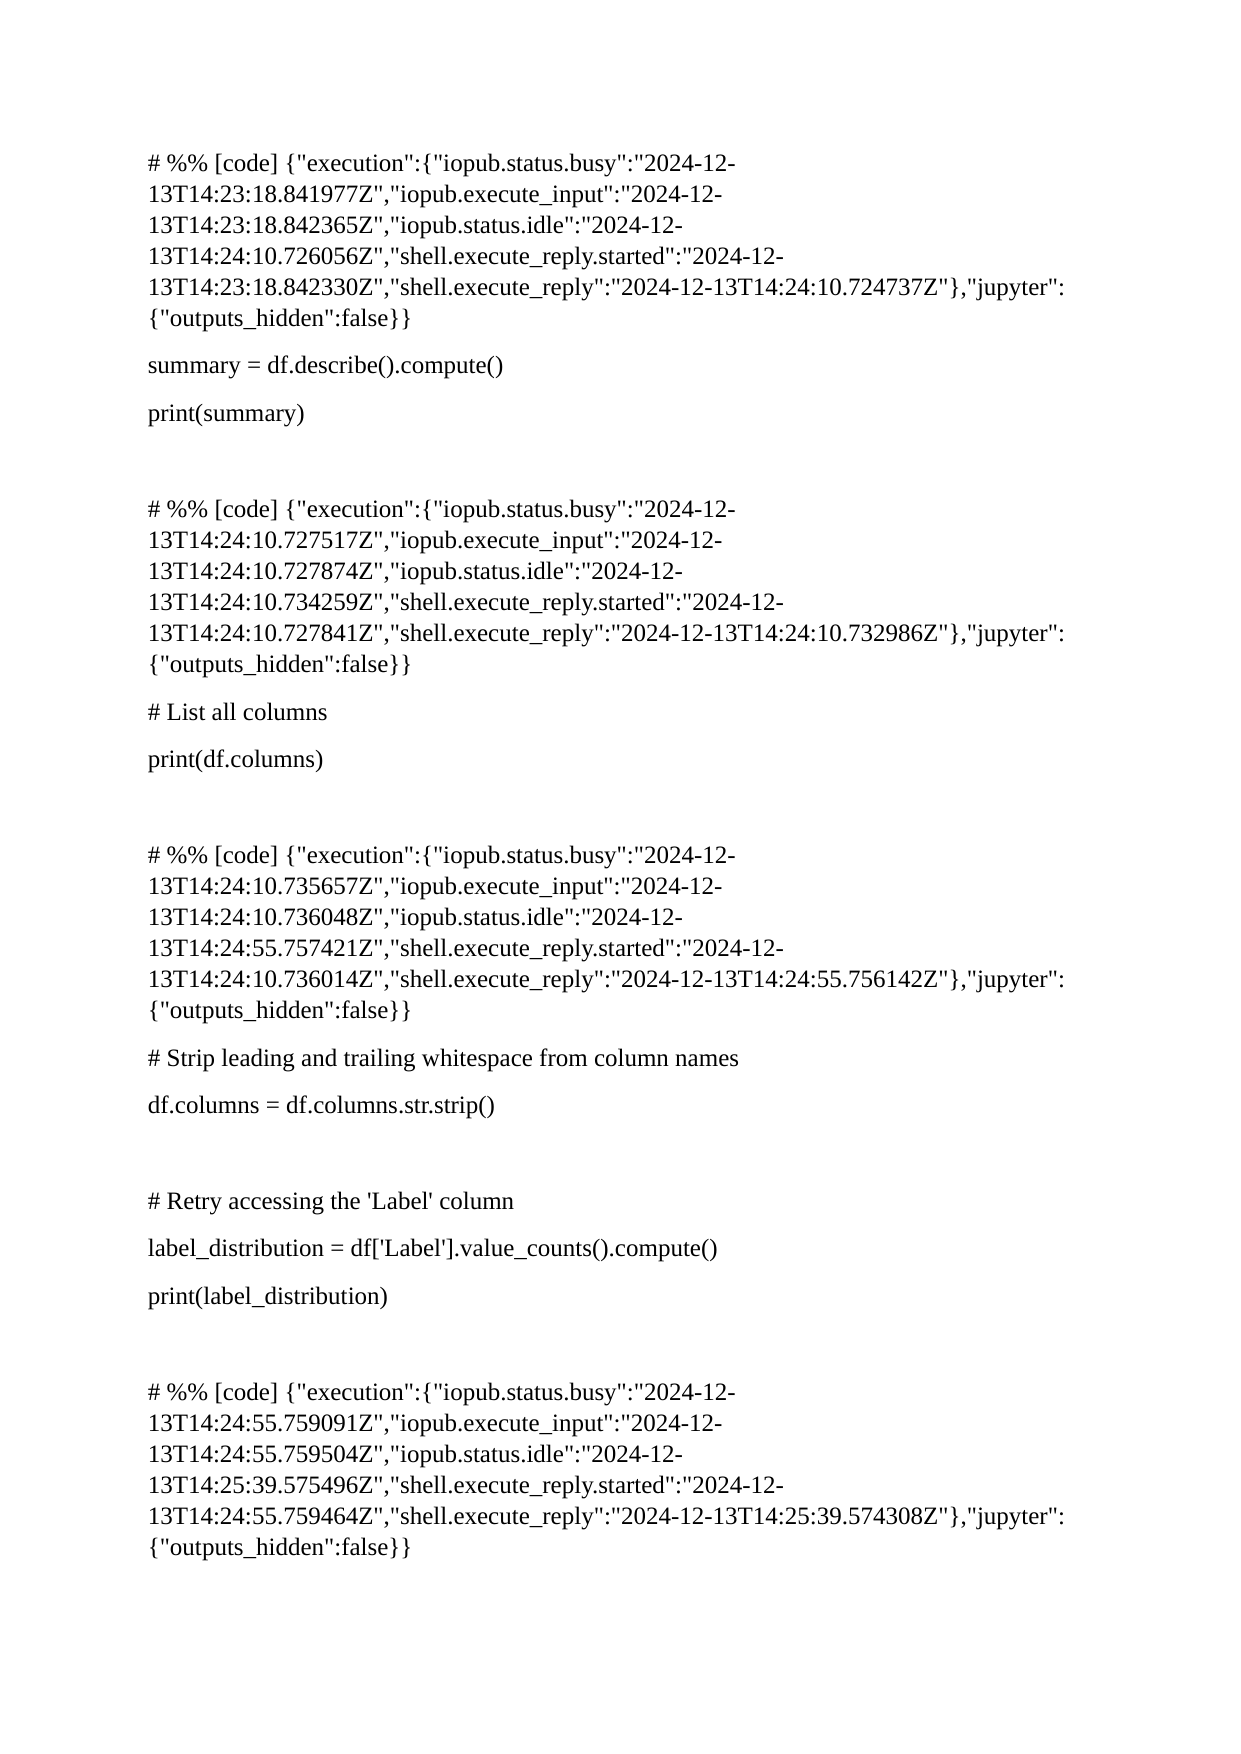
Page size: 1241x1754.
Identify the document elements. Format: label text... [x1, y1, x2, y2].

text # %% [code] {"execution":{"iopub.status.busy":"2024-12-13T14:24:55.759091Z","iopub.execute_input":"2024-12-13T14:24:55.759504Z","iopub.status.idle":"2024-12-13T14:25:39.575496Z","shell.execute_reply.started":"2024-12-13T14:24:55.759464Z","shell.execute_reply":"2024-12-13T14:25:39.574308Z"},"jupyter":{"outputs_hidden":false}} [148, 1377, 1093, 1561]
text summary = df.describe().compute() [148, 351, 1093, 379]
text print(label_distribution) [148, 1281, 1093, 1310]
text df.columns = df.columns.str.strip() [148, 1090, 1093, 1119]
text print(summary) [148, 398, 1093, 427]
text # %% [code] {"execution":{"iopub.status.busy":"2024-12-13T14:23:18.841977Z","iopub.execute_input":"2024-12-13T14:23:18.842365Z","iopub.status.idle":"2024-12-13T14:24:10.726056Z","shell.execute_reply.started":"2024-12-13T14:23:18.842330Z","shell.execute_reply":"2024-12-13T14:24:10.724737Z"},"jupyter":{"outputs_hidden":false}} [148, 148, 1093, 332]
text # Retry accessing the 'Label' column [148, 1186, 1093, 1214]
text # %% [code] {"execution":{"iopub.status.busy":"2024-12-13T14:24:10.735657Z","iopub.execute_input":"2024-12-13T14:24:10.736048Z","iopub.status.idle":"2024-12-13T14:24:55.757421Z","shell.execute_reply.started":"2024-12-13T14:24:10.736014Z","shell.execute_reply":"2024-12-13T14:24:55.756142Z"},"jupyter":{"outputs_hidden":false}} [148, 840, 1093, 1024]
text # List all columns [148, 697, 1093, 725]
text label_distribution = df['Label'].value_counts().compute() [148, 1233, 1093, 1262]
text # Strip leading and trailing whitespace from column names [148, 1043, 1093, 1071]
text # %% [code] {"execution":{"iopub.status.busy":"2024-12-13T14:24:10.727517Z","iopub.execute_input":"2024-12-13T14:24:10.727874Z","iopub.status.idle":"2024-12-13T14:24:10.734259Z","shell.execute_reply.started":"2024-12-13T14:24:10.727841Z","shell.execute_reply":"2024-12-13T14:24:10.732986Z"},"jupyter":{"outputs_hidden":false}} [148, 494, 1093, 678]
text print(df.columns) [148, 744, 1093, 773]
